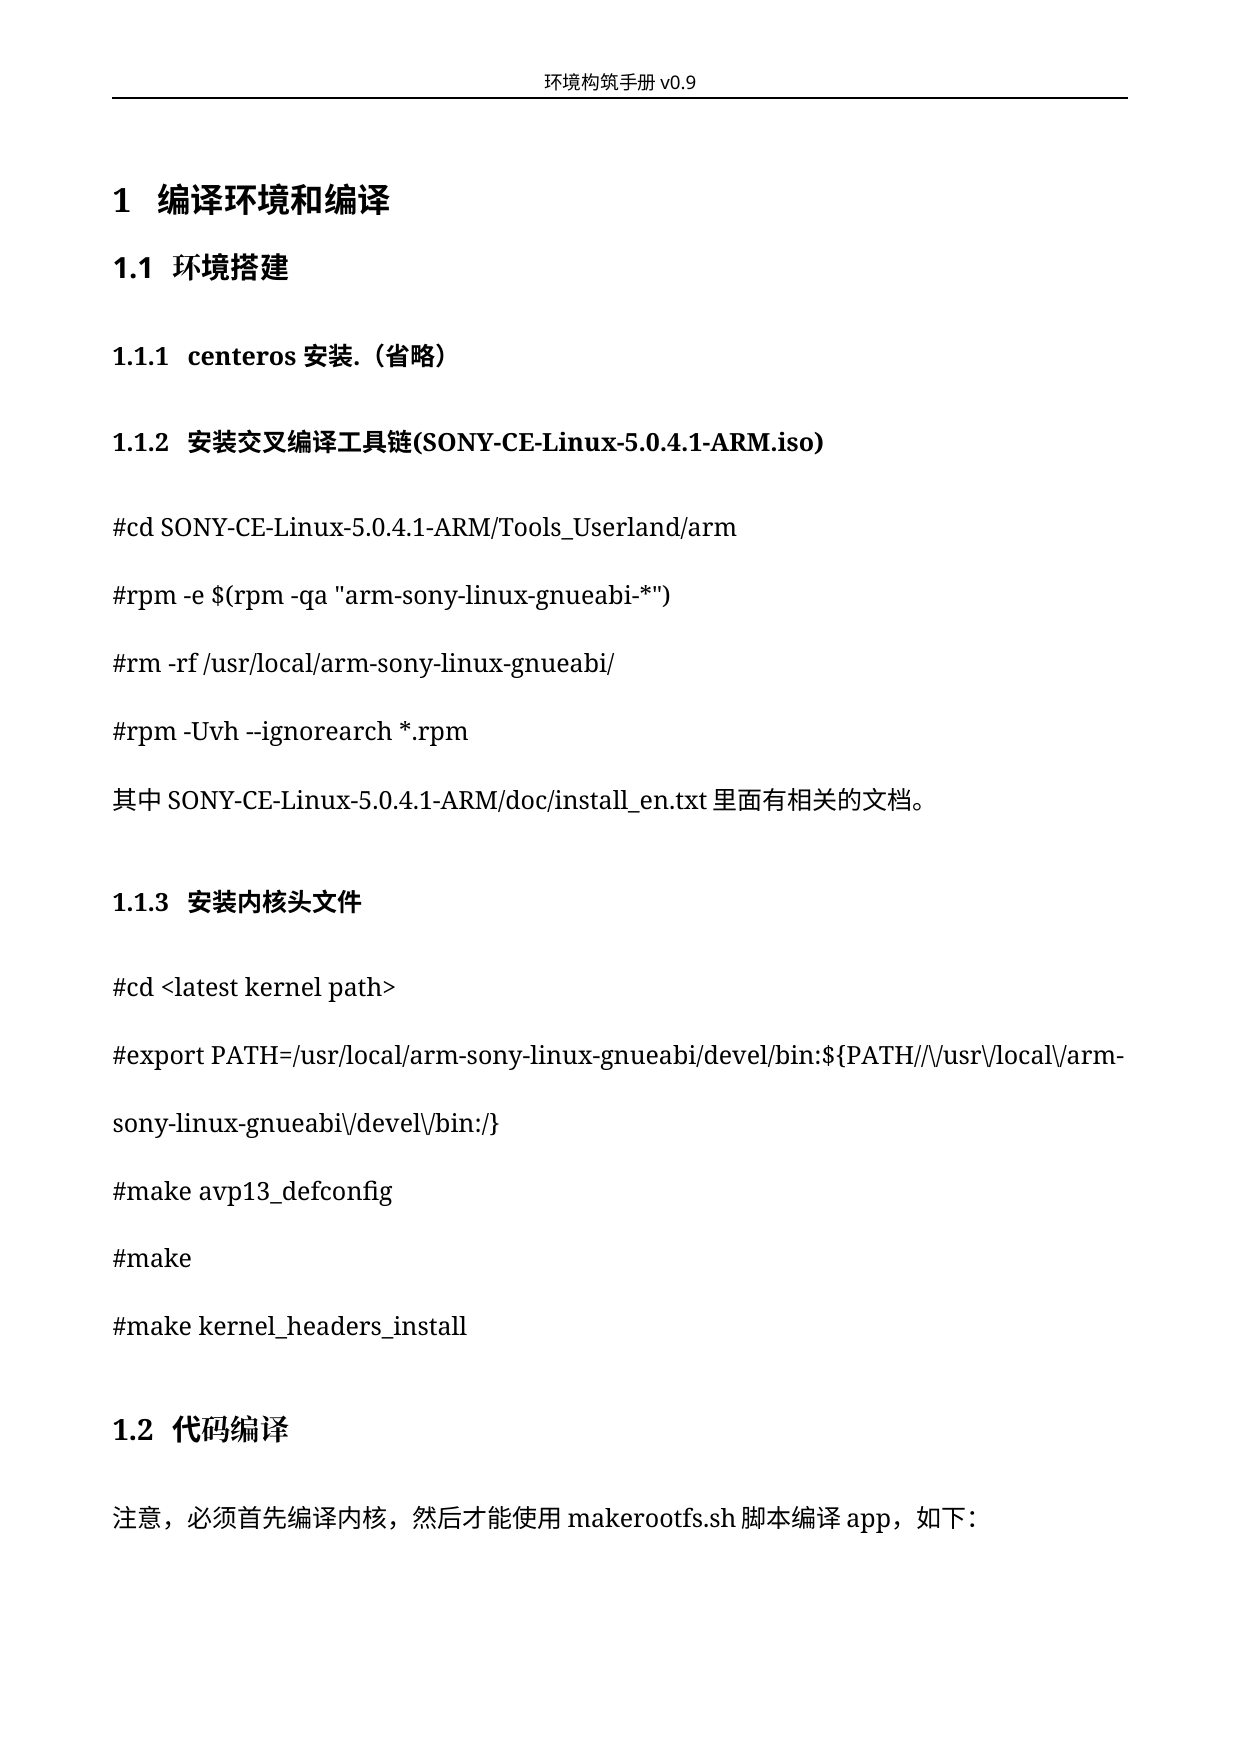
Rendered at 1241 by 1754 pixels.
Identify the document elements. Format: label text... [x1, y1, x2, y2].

subtitle 环境搭建 [112, 232, 1128, 300]
text #cd SONY-CE-Linux-5.0.4.1-ARM/Tools_Userland/arm [112, 493, 1128, 561]
subtitle 安装交叉编译工具链(SONY-CE-Linux-5.0.4.1-ARM.iso) [112, 407, 1128, 475]
text 其中SONY-CE-Linux-5.0.4.1-ARM/doc/install_en.txt里面有相关的文档。 [112, 764, 1128, 832]
text #make avp13_defconfig [112, 1156, 1128, 1224]
subtitle 编译环境和编译 [112, 164, 1128, 232]
text 注意，必须首先编译内核，然后才能使用makerootfs.sh脚本编译app，如下： [112, 1483, 1128, 1551]
subtitle centeros 安装.（省略） [112, 321, 1128, 389]
subtitle 安装内核头文件 [112, 866, 1128, 934]
text #rpm -Uvh --ignorearch *.rpm [112, 697, 1128, 764]
text #export PATH=/usr/local/arm-sony-linux-gnueabi/devel/bin:${PATH//\/usr\/local\/arm-sony-linux-gnueabi\/devel\/bin:/} [112, 1020, 1128, 1156]
text #rm -rf /usr/local/arm-sony-linux-gnueabi/ [112, 629, 1128, 697]
subtitle 代码编译 [112, 1394, 1128, 1462]
text #make [112, 1224, 1128, 1292]
text #rpm -e $(rpm -qa "arm-sony-linux-gnueabi-*") [112, 561, 1128, 629]
text #make kernel_headers_install [112, 1292, 1128, 1360]
text #cd <latest kernel path> [112, 952, 1128, 1020]
